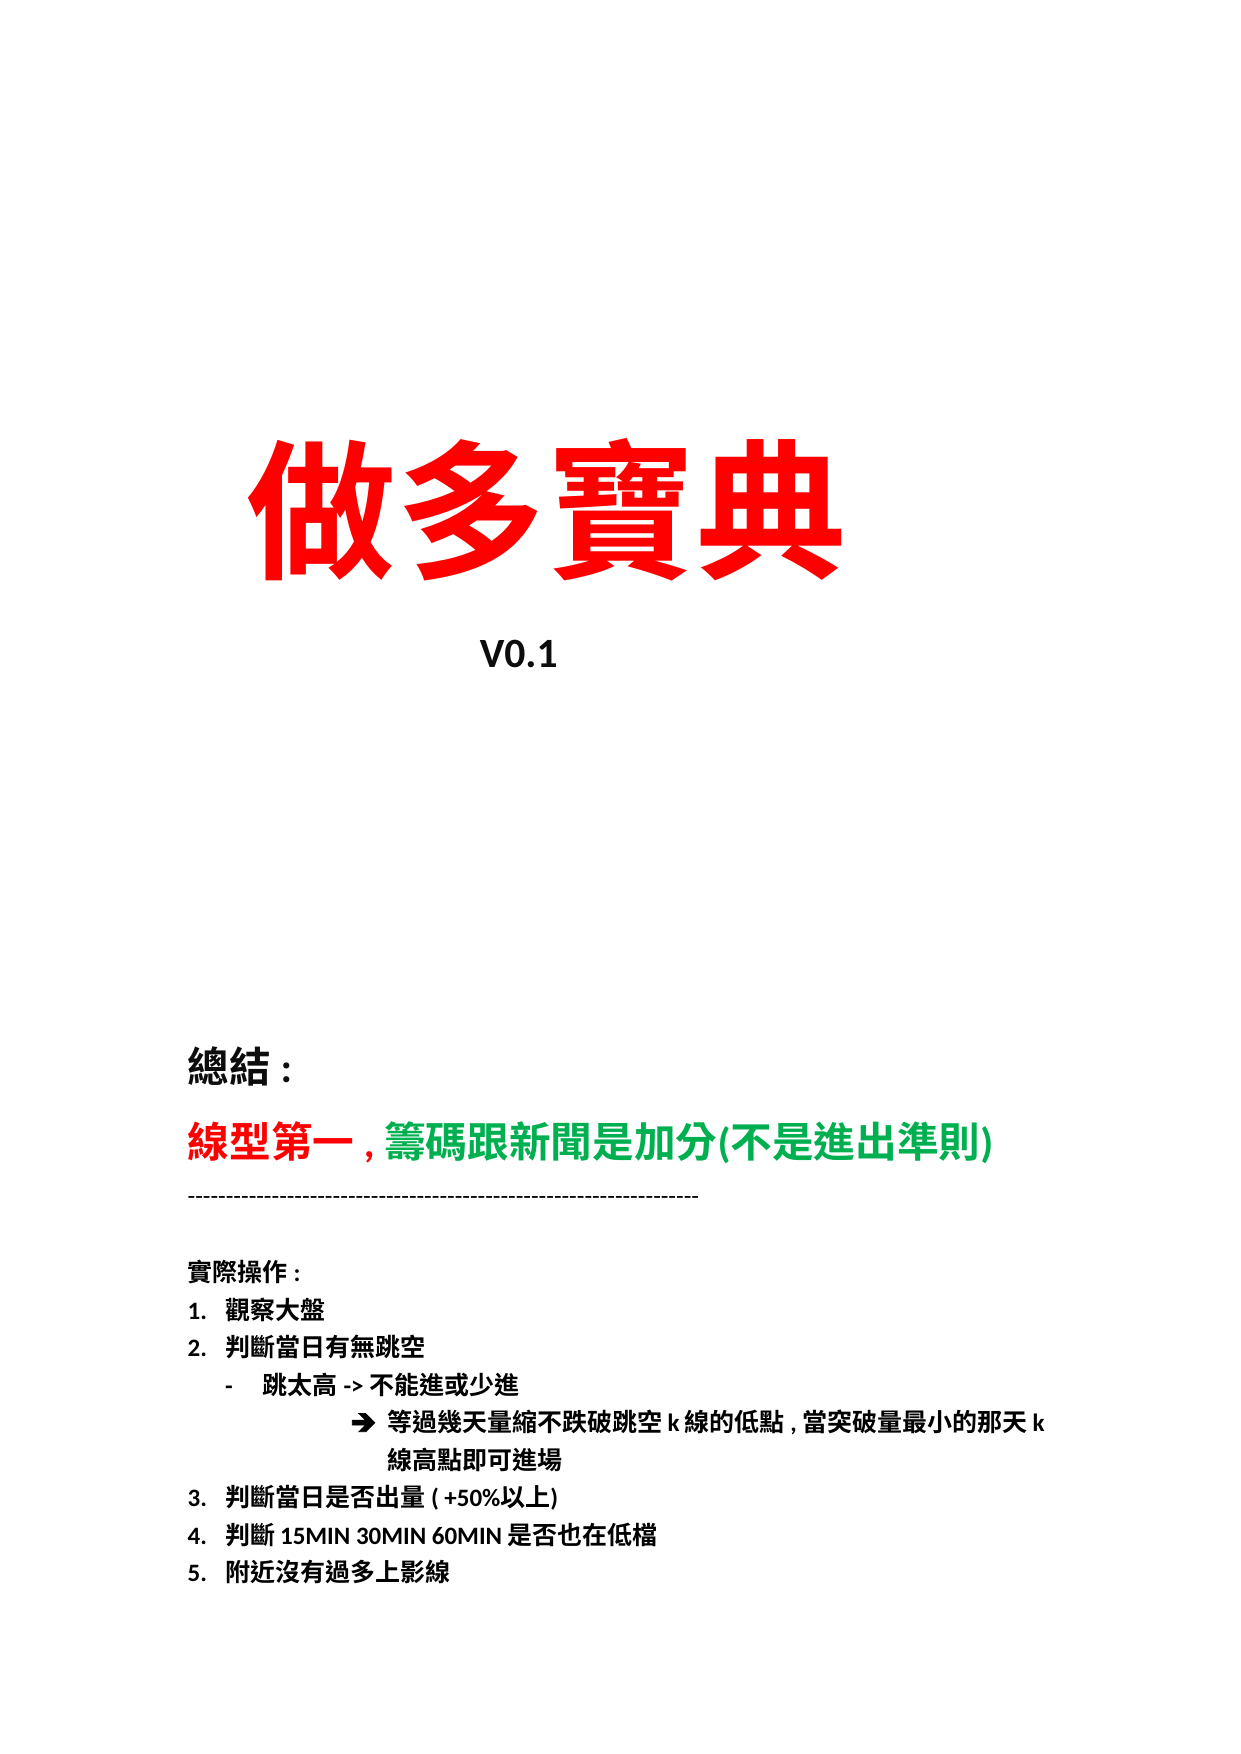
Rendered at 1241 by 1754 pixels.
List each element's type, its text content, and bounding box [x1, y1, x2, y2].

text ------------------------------------------------------------------- [187, 1177, 1053, 1214]
list 跳太高 -> 不能進或少進 [225, 1364, 1053, 1402]
list 觀察大盤 [187, 1289, 1053, 1327]
text 做多寶典 [187, 389, 1053, 614]
list 判斷15MIN 30MIN 60MIN是否也在低檔 [187, 1514, 1053, 1552]
list 判斷當日有無跳空 [187, 1327, 1053, 1364]
text 實際操作 : [187, 1252, 1053, 1289]
list 判斷當日是否出量 ( +50%以上) [187, 1477, 1053, 1514]
list 等過幾天量縮不跌破跳空k線的低點 , 當突破量最小的那天k線高點即可進場 [350, 1402, 1053, 1477]
text 總結 : [187, 1027, 1053, 1102]
text 線型第一 , 籌碼跟新聞是加分(不是進出準則) [187, 1102, 1053, 1177]
list 附近沒有過多上影線 [187, 1552, 1053, 1589]
text V0.1 [187, 614, 1053, 689]
